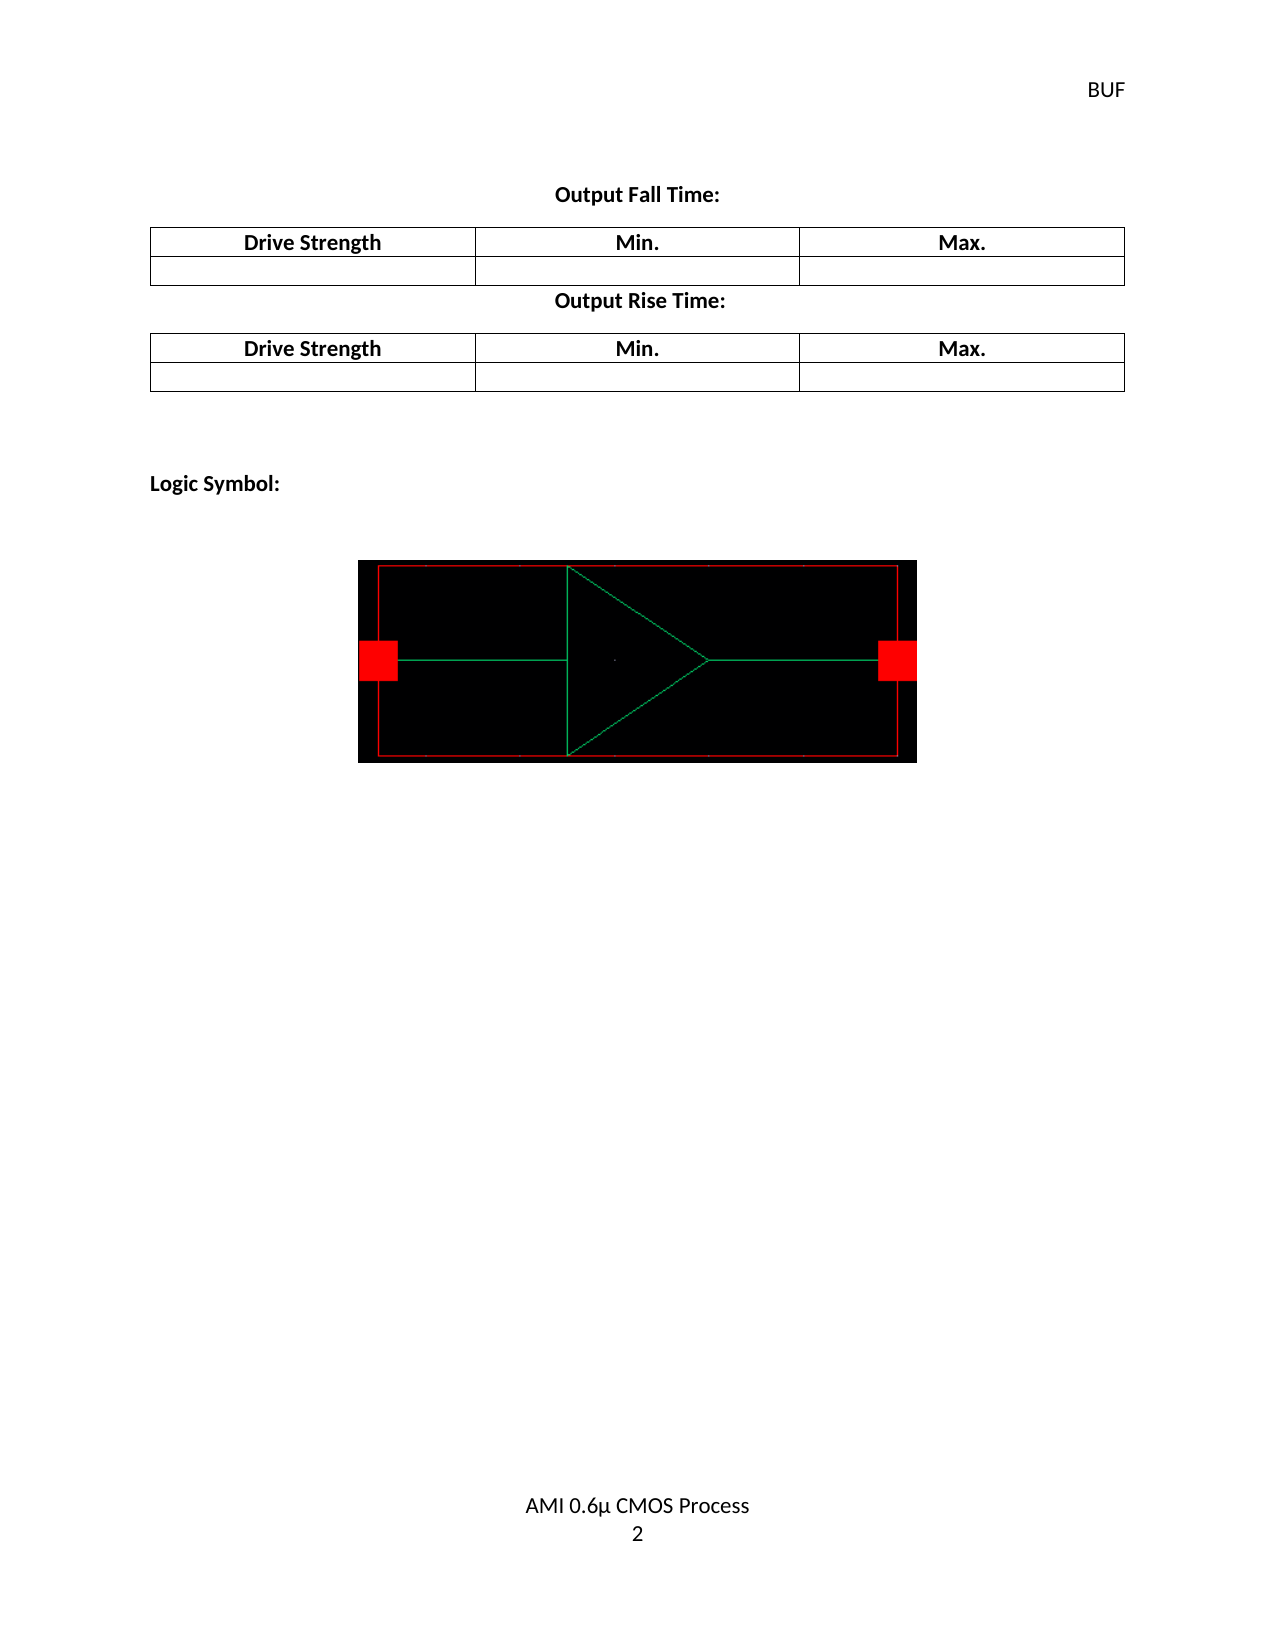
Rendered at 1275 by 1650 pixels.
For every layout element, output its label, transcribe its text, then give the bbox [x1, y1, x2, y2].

table_cell [476, 363, 799, 391]
table_cell [151, 363, 475, 391]
table_header Max. [800, 334, 1124, 362]
table_header Drive Strength [151, 228, 475, 256]
table_cell [800, 257, 1124, 285]
text Logic Symbol: [150, 469, 1125, 497]
table_cell [800, 363, 1124, 391]
table_header Max. [800, 228, 1124, 256]
table_cell [151, 257, 475, 285]
text Output Fall Time: [150, 150, 1125, 208]
table_header Drive Strength [151, 334, 475, 362]
table_header Min. [476, 334, 799, 362]
table_header Min. [476, 228, 799, 256]
picture [358, 560, 917, 763]
table_cell [476, 257, 799, 285]
text Output Rise Time: [150, 286, 1125, 314]
